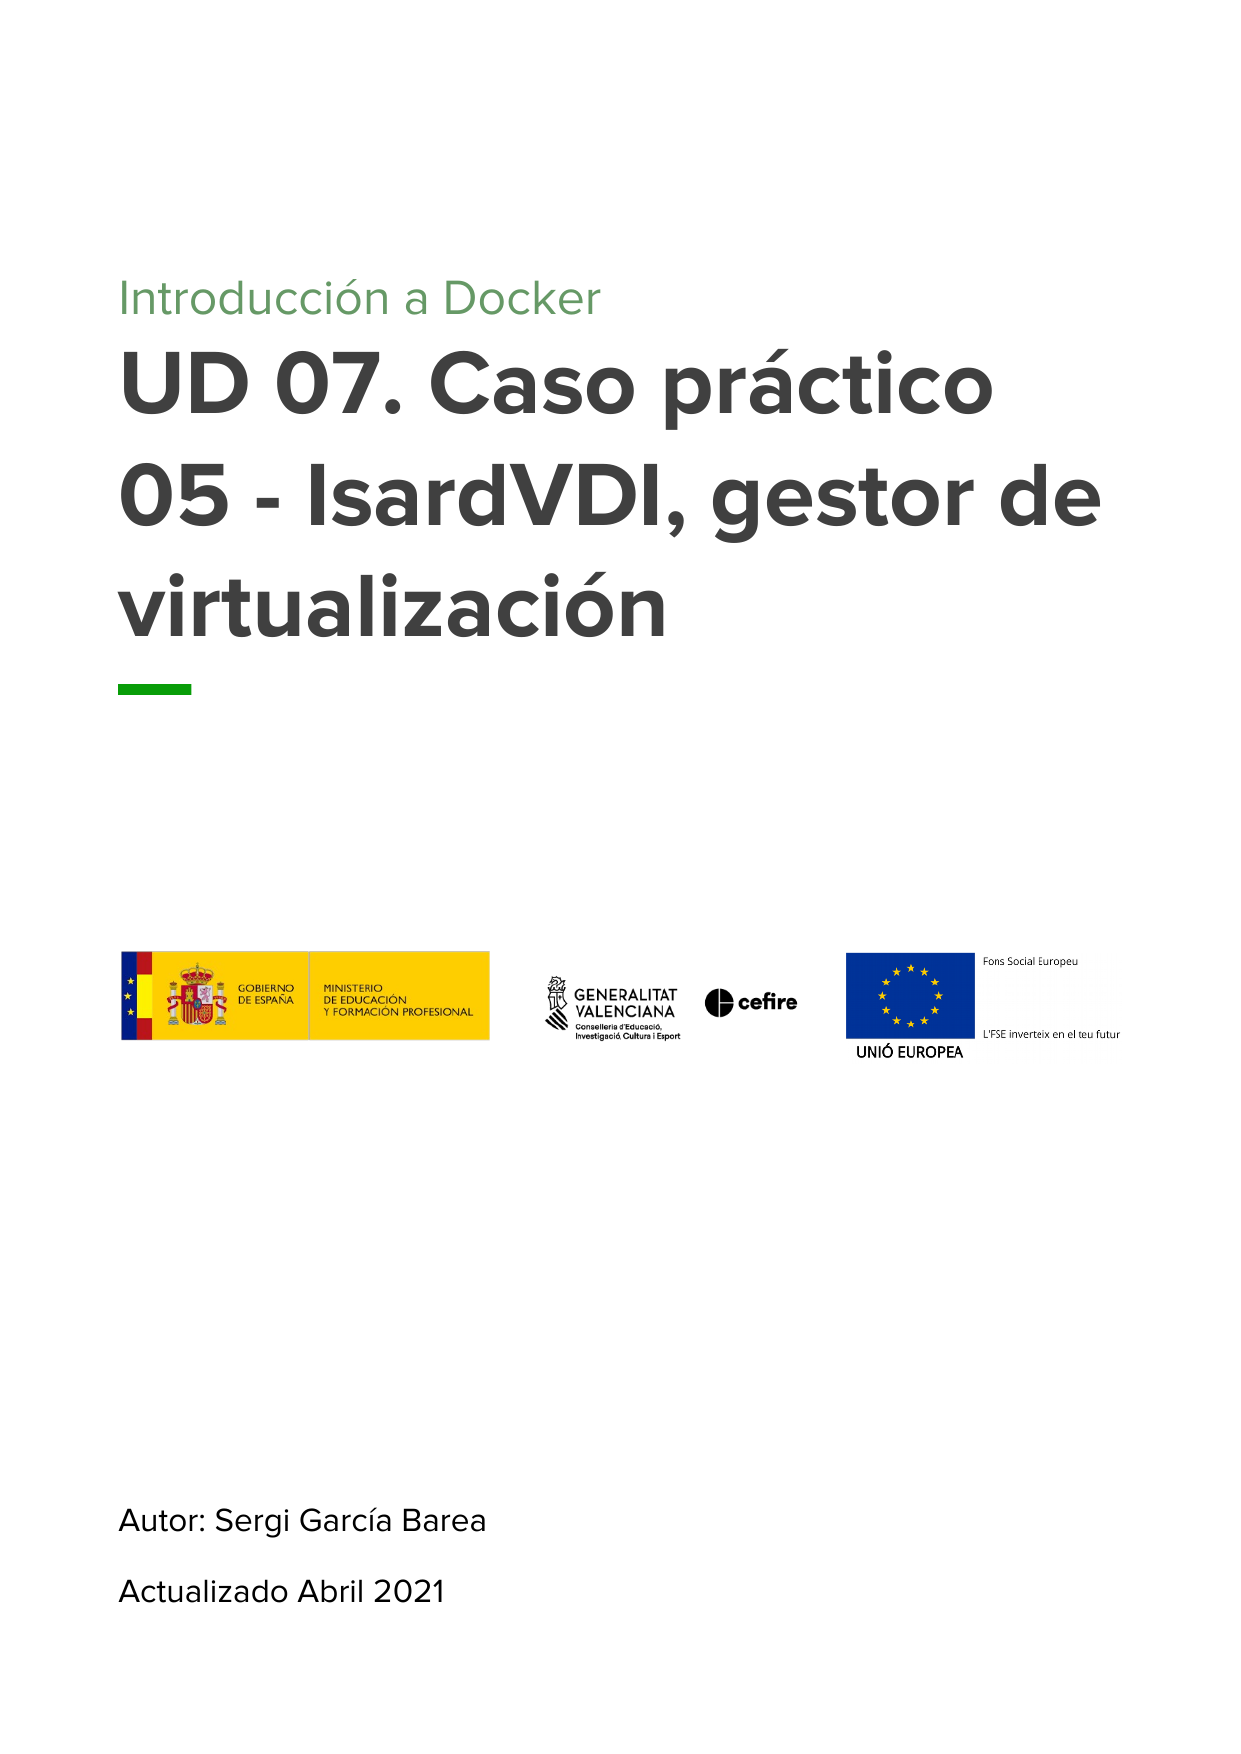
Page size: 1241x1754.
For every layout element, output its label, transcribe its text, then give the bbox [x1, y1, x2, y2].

text Autor: Sergi García Barea [118, 1501, 1122, 1541]
picture [118, 945, 1123, 1064]
picture [118, 684, 192, 695]
text Actualizado Abril 2021 [118, 1572, 1122, 1613]
title Introducción a Docker UD 07. Caso práctico 05 - IsardVDI, gestor de virtualización [118, 268, 1122, 664]
